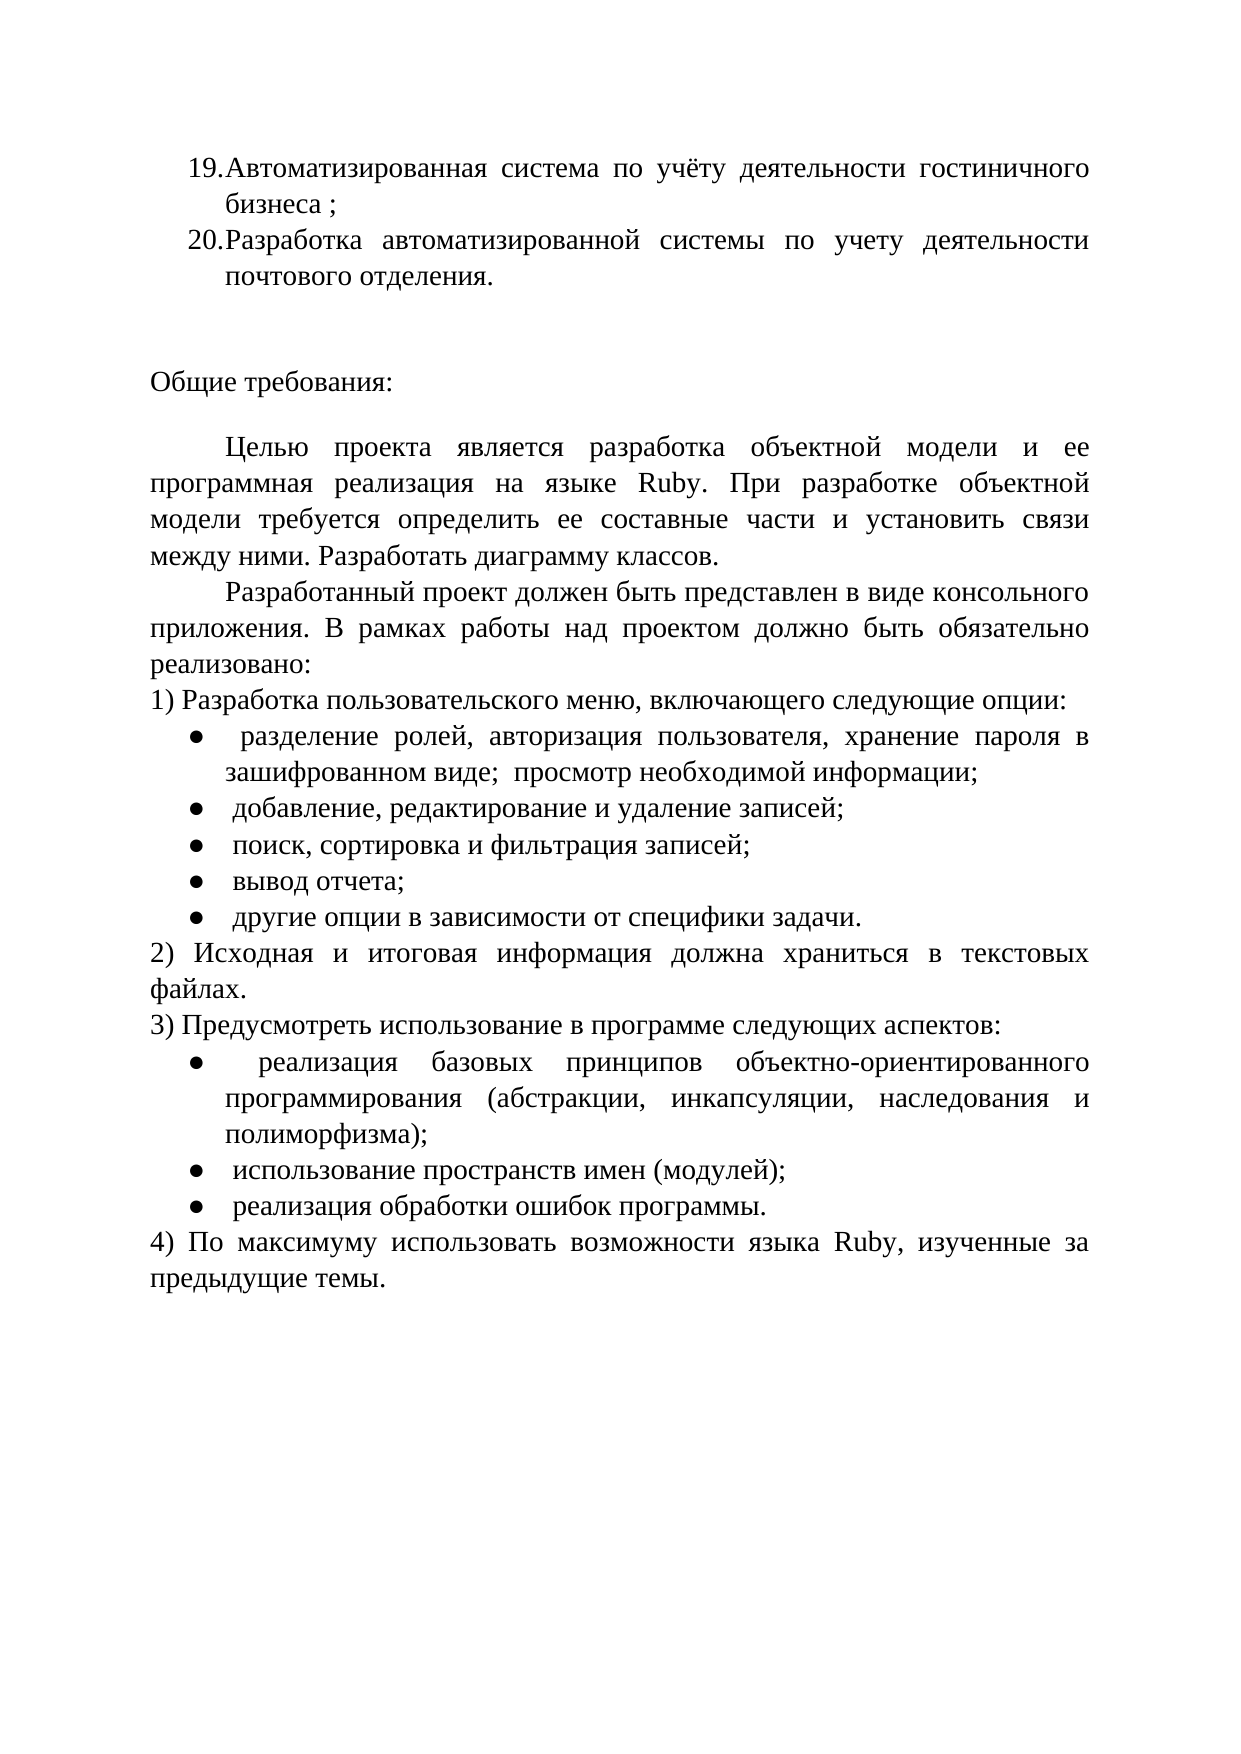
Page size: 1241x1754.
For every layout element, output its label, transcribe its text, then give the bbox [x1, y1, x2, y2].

list Разработка автоматизированной системы по учету деятельности почтового отделения. [187, 222, 1090, 292]
list ­ разделение ролей, авторизация пользователя, хранение пароля в зашифрованном виде; ­ просмотр необходимой информации; [187, 718, 1090, 788]
list ­ другие опции в зависимости от специфики задачи. [187, 899, 1090, 933]
list ­ вывод отчета; [187, 863, 1090, 896]
text Целью проекта является разработка объектной модели и ее программная реализация на языке Ruby. При разработке объектной модели требуется определить ее составные части и установить связи между ними. Разработать диаграмму классов. [150, 429, 1090, 571]
text 2) Исходная и итоговая информация должна храниться в текстовых файлах. [150, 935, 1090, 1005]
text 3) Предусмотреть использование в программе следующих аспектов: [150, 1007, 1090, 1041]
list ­ реализация базовых принципов объектно-ориентированного программирования (абстракции, инкапсуляции, наследования и полиморфизма); [187, 1044, 1090, 1149]
text Разработанный проект должен быть представлен в виде консольного приложения. В рамках работы над проектом должно быть обязательно реализовано: [150, 574, 1090, 679]
text Общие требования: [150, 364, 1090, 398]
list Автоматизированная система по учёту деятельности гостиничного бизнеса ; [187, 150, 1090, 220]
list ­ использование пространств имен (модулей); [187, 1152, 1090, 1186]
text 1) Разработка пользовательского меню, включающего следующие опции: [150, 682, 1090, 716]
list ­ поиск, сортировка и фильтрация записей; [187, 827, 1090, 860]
text 4) По максимуму использовать возможности языка Ruby, изученные за предыдущие темы. [150, 1224, 1090, 1294]
list ­ реализация обработки ошибок программы. [187, 1188, 1090, 1222]
list ­ добавление, редактирование и удаление записей; [187, 791, 1090, 824]
